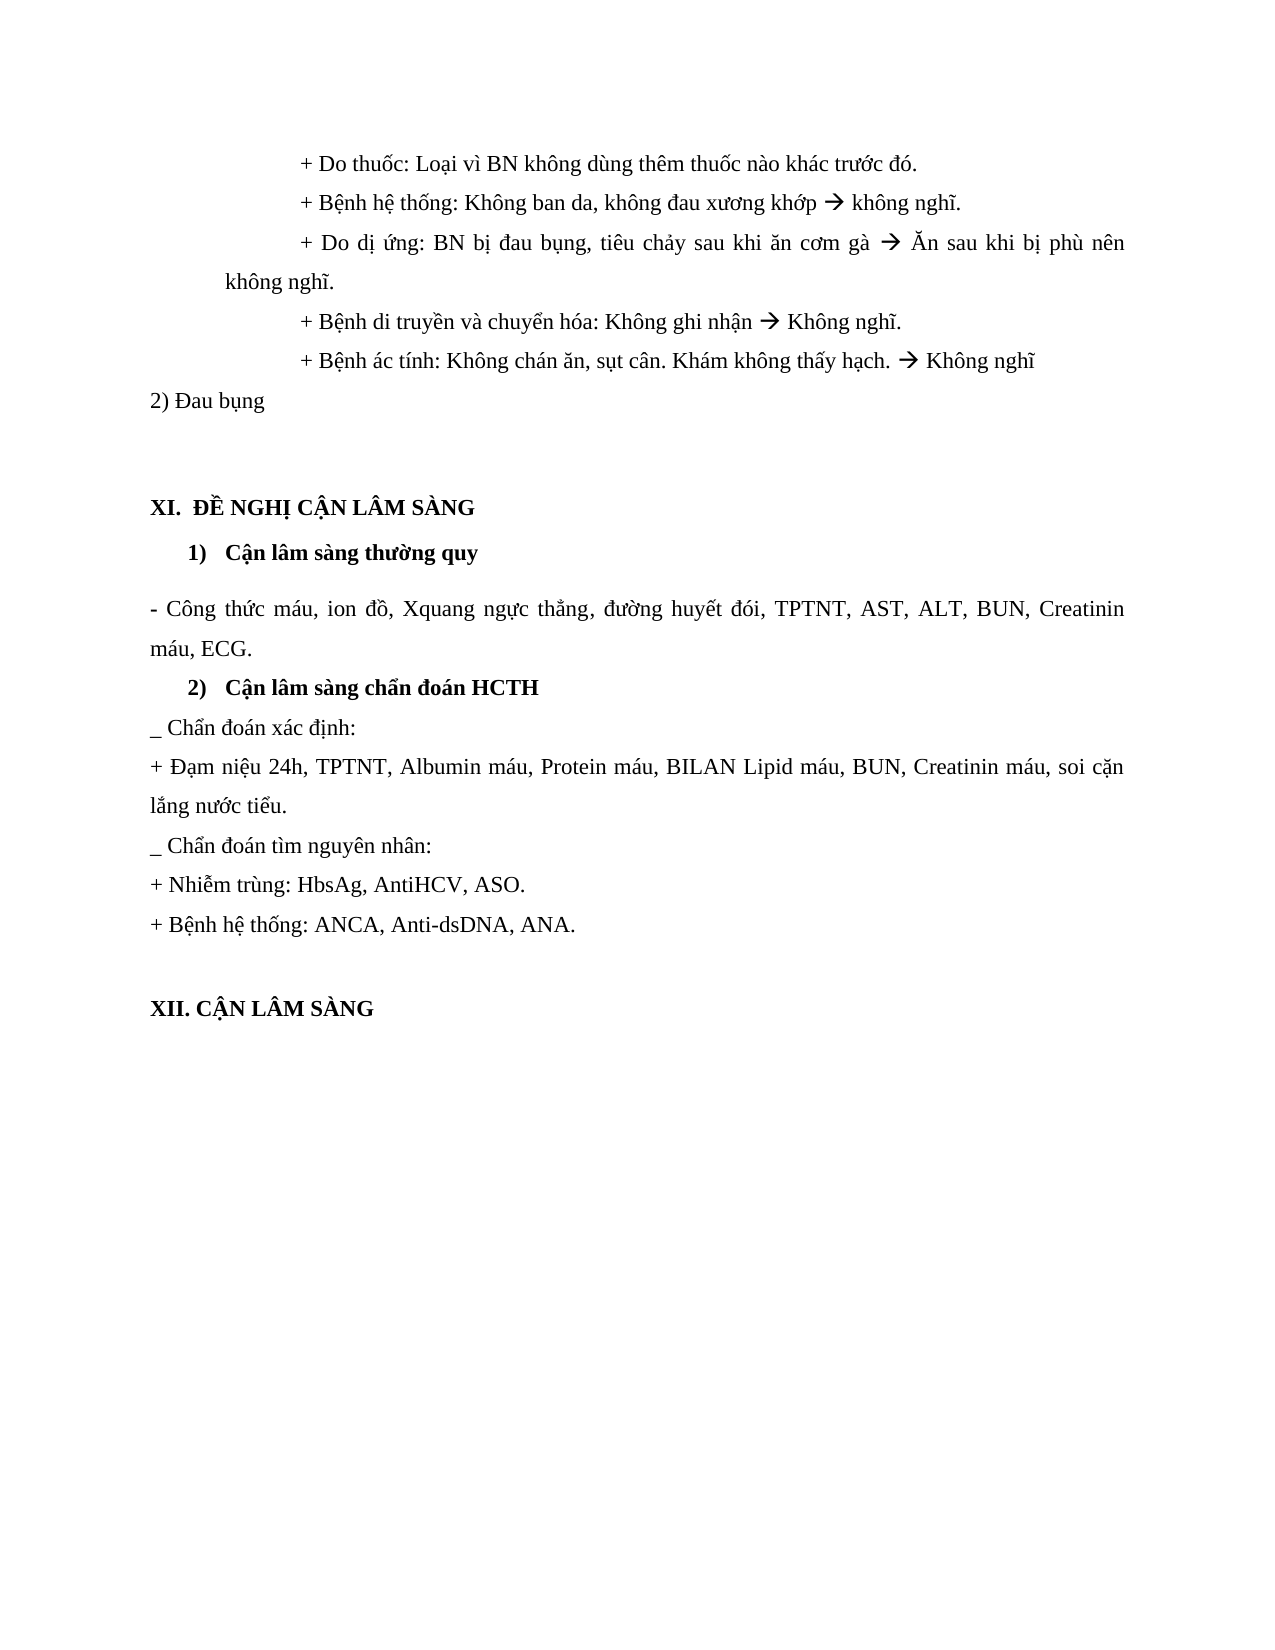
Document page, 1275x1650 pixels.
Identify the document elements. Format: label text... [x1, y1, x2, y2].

text + Bệnh di truyền và chuyển hóa: Không ghi nhận Không nghĩ. [225, 308, 1125, 334]
text + Nhiễm trùng: HbsAg, AntiHCV, ASO. [150, 871, 1125, 898]
text _ Chẩn đoán tìm nguyên nhân: [150, 832, 1125, 858]
text XI. ĐỀ NGHỊ CẬN LÂM SÀNG [150, 494, 1125, 520]
text 2) Đau bụng [150, 387, 1125, 413]
text XII. CẬN LÂM SÀNG [150, 996, 1125, 1022]
text + Bệnh hệ thống: ANCA, Anti-dsDNA, ANA. [150, 911, 1125, 937]
list Cận lâm sàng chẩn đoán HCTH [187, 674, 1125, 700]
list Cận lâm sàng thường quy [187, 539, 1125, 565]
text + Do dị ứng: BN bị đau bụng, tiêu chảy sau khi ăn cơm gà Ăn sau khi bị phù nên không nghĩ. [225, 229, 1125, 295]
text + Bệnh ác tính: Không chán ăn, sụt cân. Khám không thấy hạch. Không nghĩ [225, 347, 1125, 374]
text _ Chẩn đoán xác định: [150, 713, 1125, 740]
text + Đạm niệu 24h, TPTNT, Albumin máu, Protein máu, BILAN Lipid máu, BUN, Creatinin máu, soi cặn lắng nước tiểu. [150, 753, 1125, 819]
text + Do thuốc: Loại vì BN không dùng thêm thuốc nào khác trước đó. [225, 150, 1125, 176]
text + Bệnh hệ thống: Không ban da, không đau xương khớp không nghĩ. [225, 189, 1125, 216]
text - Công thức máu, ion đồ, Xquang ngực thẳng, đường huyết đói, TPTNT, AST, ALT, BUN, Creatinin máu, ECG. [150, 595, 1125, 661]
